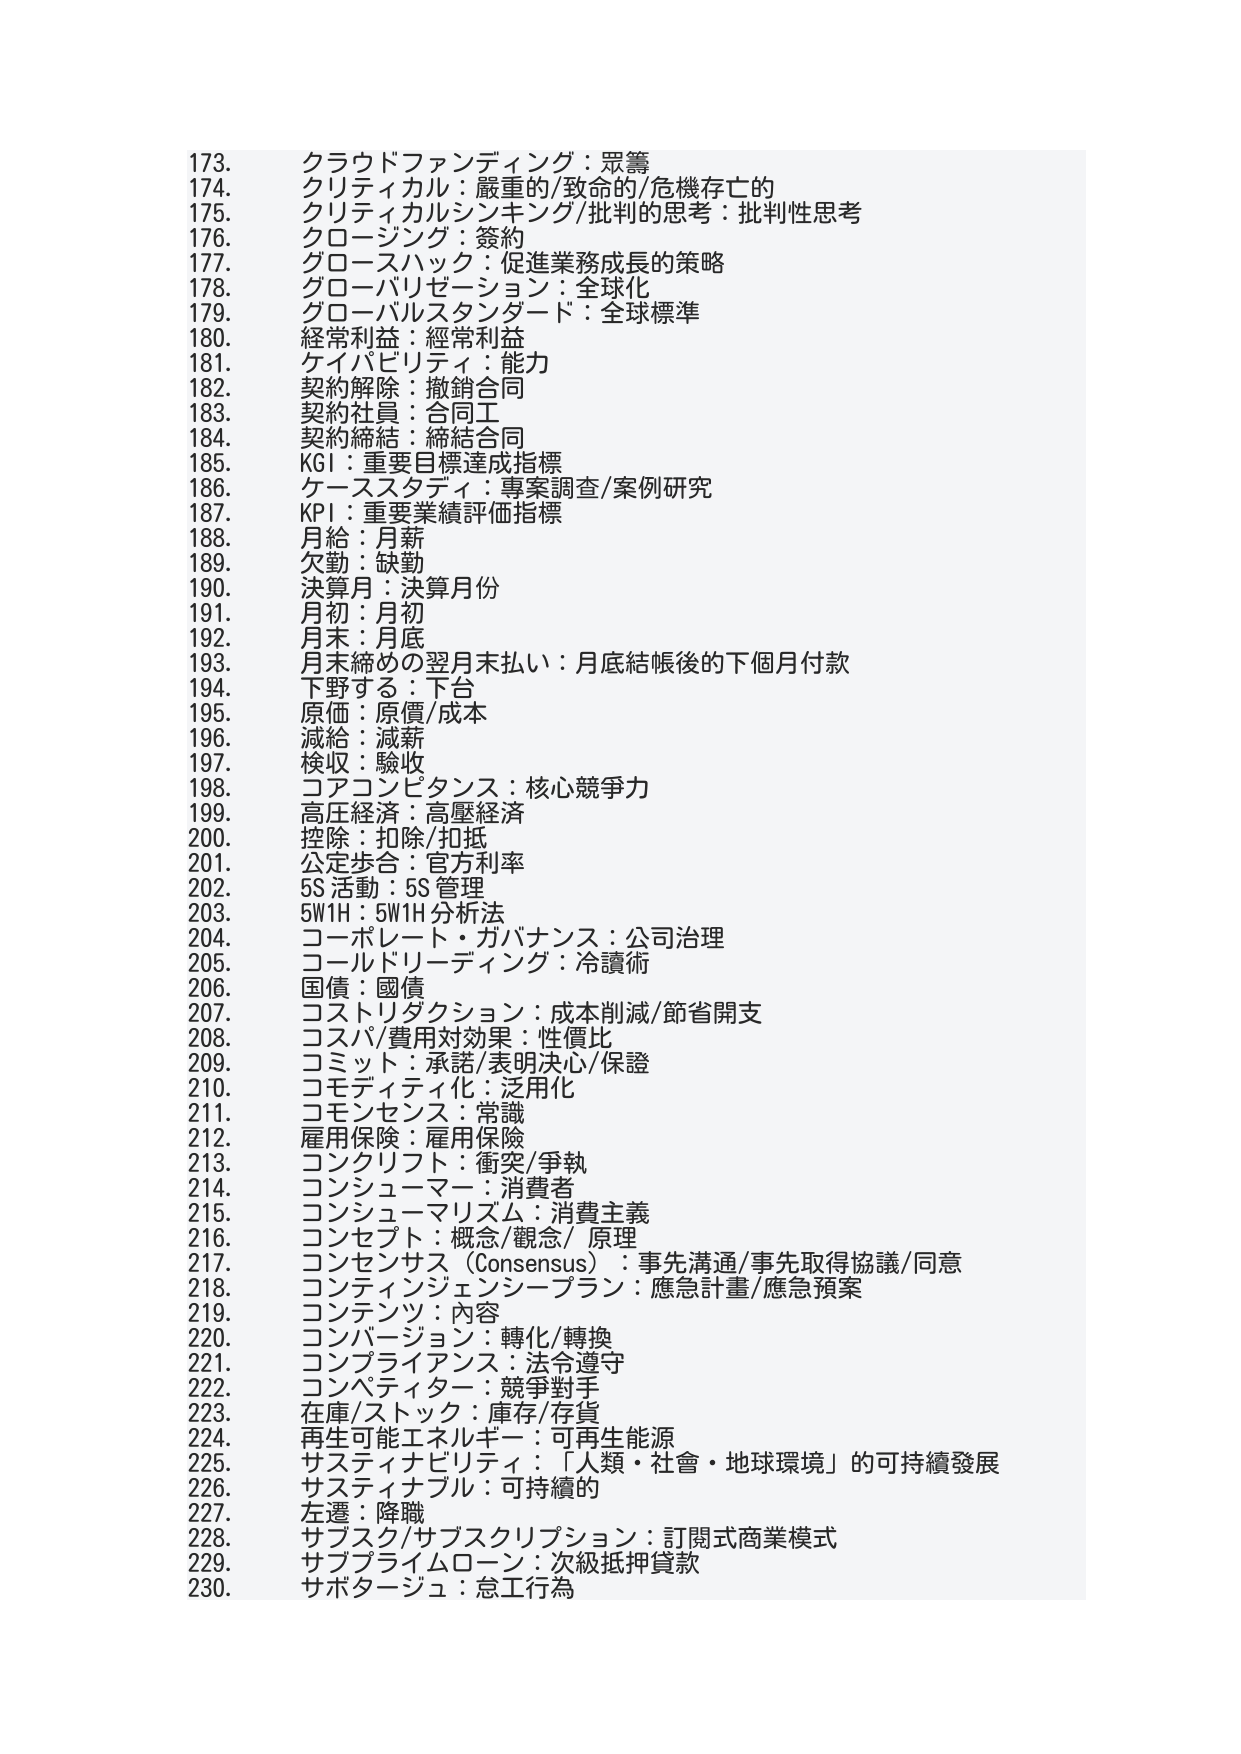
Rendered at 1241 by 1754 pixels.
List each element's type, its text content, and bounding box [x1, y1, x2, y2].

list クリティカルシンキング/批判的思考：批判性思考 [187, 200, 1086, 225]
list KGI：重要目標達成指標 [187, 450, 1086, 475]
list サブスク/サブスクリプション：訂閱式商業模式 [187, 1525, 1086, 1550]
list ケーススタディ：專案調查/案例研究 [187, 475, 1086, 500]
list 下野する：下台 [187, 675, 1086, 700]
list 月初：月初 [187, 600, 1086, 625]
list 控除：扣除/扣抵 [187, 825, 1086, 850]
list コンティンジェンシープラン：應急計畫/應急預案 [187, 1275, 1086, 1300]
list グローバリゼーション：全球化 [187, 275, 1086, 300]
list サスティナビリティ：「人類・社會・地球環境」的可持續發展 [187, 1450, 1086, 1475]
list 再生可能エネルギー：可再生能源 [187, 1425, 1086, 1450]
list クロージング：簽約 [187, 225, 1086, 250]
list 決算月：決算月份 [187, 575, 1086, 600]
list コンペティター：競爭對手 [187, 1375, 1086, 1400]
list クラウドファンディング：眾籌 [187, 150, 1086, 175]
list コンバージョン：轉化/轉換 [187, 1325, 1086, 1350]
list コンプライアンス：法令遵守 [187, 1350, 1086, 1375]
list 公定歩合：官方利率 [187, 850, 1086, 875]
list コンセプト：概念/觀念/ 原理 [187, 1225, 1086, 1250]
list 検収：驗收 [187, 750, 1086, 775]
list 減給：減薪 [187, 725, 1086, 750]
list コストリダクション：成本削減/節省開支 [187, 1000, 1086, 1025]
list ケイパビリティ：能力 [187, 350, 1086, 375]
list 5S活動：5S管理 [187, 875, 1086, 900]
list KPI：重要業績評価指標 [187, 500, 1086, 525]
list 月末締めの翌月末払い：月底結帳後的下個月付款 [187, 650, 1086, 675]
list 月末：月底 [187, 625, 1086, 650]
list 欠勤：缺勤 [187, 550, 1086, 575]
list コーポレート・ガバナンス：公司治理 [187, 925, 1086, 950]
list コモンセンス：常識 [187, 1100, 1086, 1125]
list コンシューマー：消費者 [187, 1175, 1086, 1200]
list 月給：月薪 [187, 525, 1086, 550]
list 左遷：降職 [187, 1500, 1086, 1525]
list サボタージュ：怠工行為 [187, 1575, 1086, 1600]
list クリティカル：嚴重的/致命的/危機存亡的 [187, 175, 1086, 200]
list コンシューマリズム：消費主義 [187, 1200, 1086, 1225]
list グローバルスタンダード：全球標準 [187, 300, 1086, 325]
list サブプライムローン：次級抵押貸款 [187, 1550, 1086, 1575]
list 在庫/ストック：庫存/存貨 [187, 1400, 1086, 1425]
list 原価：原價/成本 [187, 700, 1086, 725]
list グロースハック：促進業務成長的策略 [187, 250, 1086, 275]
list 経常利益：經常利益 [187, 325, 1086, 350]
list 国債：國債 [187, 975, 1086, 1000]
list コンテンツ：內容 [187, 1300, 1086, 1325]
list 契約解除：撤銷合同 [187, 375, 1086, 400]
list コアコンピタンス：核心競爭力 [187, 775, 1086, 800]
list コスパ/費用対効果：性價比 [187, 1025, 1086, 1050]
list 契約締結：締結合同 [187, 425, 1086, 450]
list コミット：承諾/表明决心/保證 [187, 1050, 1086, 1075]
list 5W1H：5W1H分析法 [187, 900, 1086, 925]
list 高圧経済：高壓経済 [187, 800, 1086, 825]
list コモディティ化：泛用化 [187, 1075, 1086, 1100]
list コールドリーディング：冷讀術 [187, 950, 1086, 975]
list コンセンサス（Consensus）：事先溝通/事先取得協議/同意 [187, 1250, 1086, 1275]
list 契約社員：合同工 [187, 400, 1086, 425]
list コンクリフト：衝突/爭執 [187, 1150, 1086, 1175]
list サスティナブル：可持續的 [187, 1475, 1086, 1500]
list 雇用保険：雇用保險 [187, 1125, 1086, 1150]
